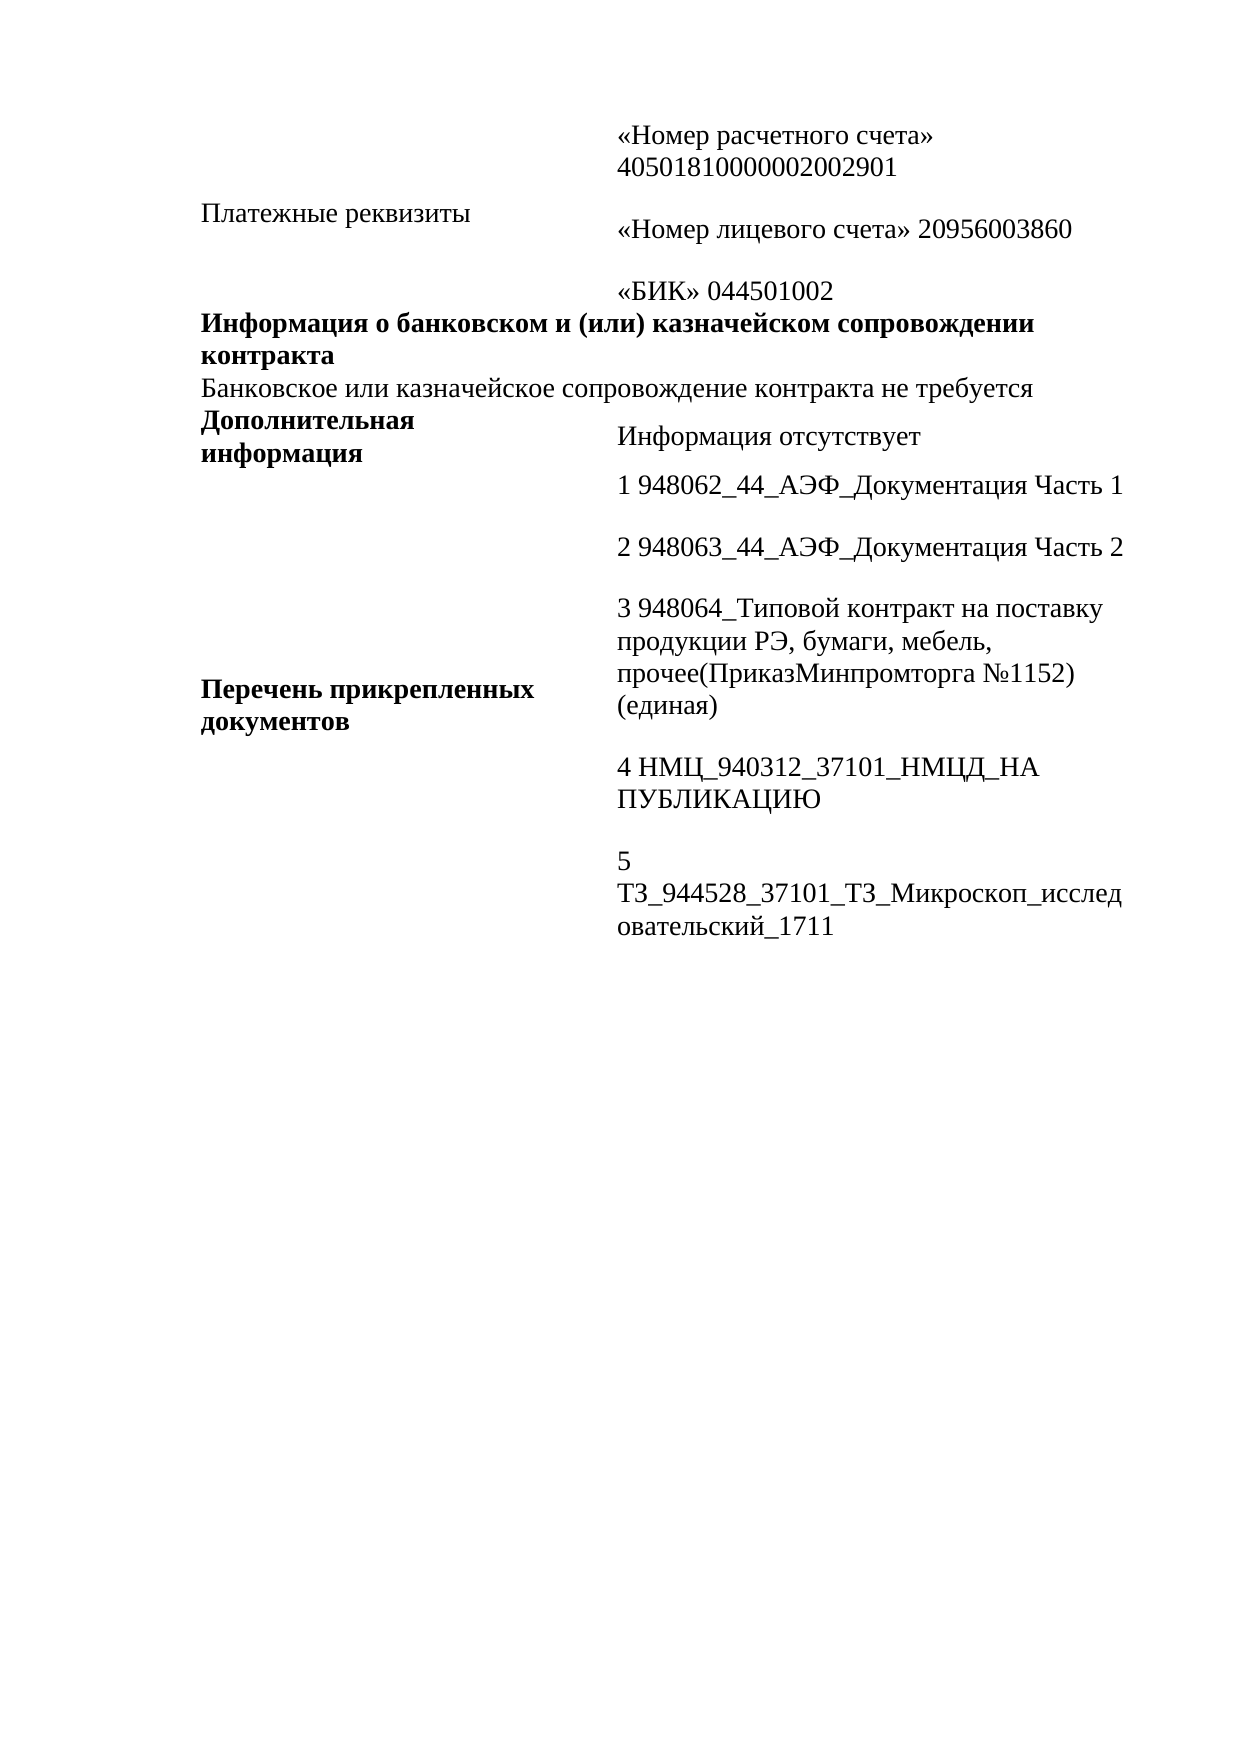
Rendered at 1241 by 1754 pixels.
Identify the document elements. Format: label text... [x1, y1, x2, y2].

table_cell Информация о банковском и (или) казначейском сопровождении контракта [177, 306, 1152, 371]
table_cell Банковское или казначейское сопровождение контракта не требуется [177, 371, 1152, 403]
table_cell Дополнительная информация [177, 403, 593, 468]
table_cell «Номер расчетного счета» 40501810000002002901 «Номер лицевого счета» 20956003860 «БИК» 044501002 [594, 118, 1152, 306]
table_cell Информация отсутствует [594, 403, 1152, 468]
table_cell 1 948062_44_АЭФ_Документация Часть 1 2 948063_44_АЭФ_Документация Часть 2 3 948064_Типовой контракт на поставку продукции РЭ, бумаги, мебель, прочее(ПриказМинпромторга №1152)(единая) 4 НМЦ_940312_37101_НМЦД_НА ПУБЛИКАЦИЮ 5 ТЗ_944528_37101_ТЗ_Микроскоп_исследовательский_1711 [594, 468, 1152, 941]
table_cell Платежные реквизиты [177, 118, 593, 306]
table_cell Перечень прикрепленных документов [177, 468, 593, 941]
